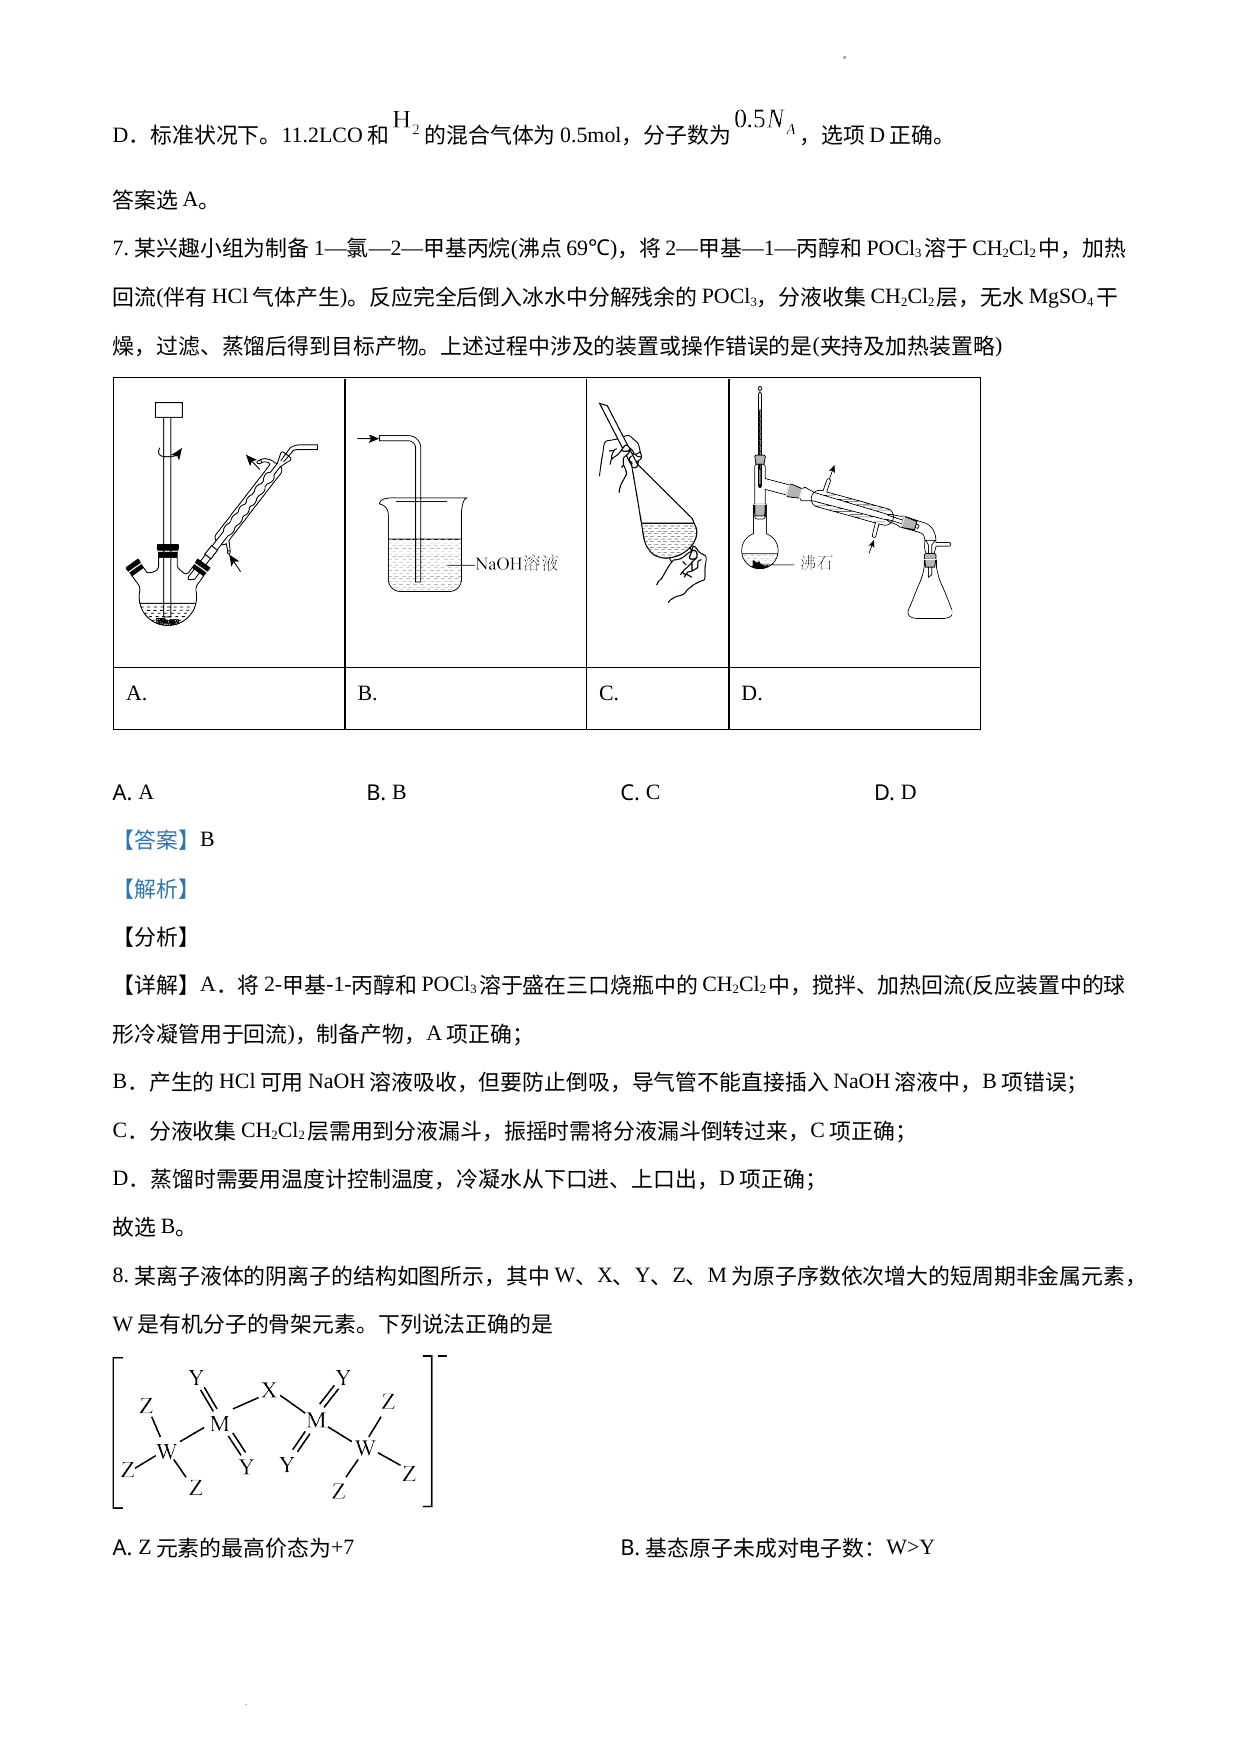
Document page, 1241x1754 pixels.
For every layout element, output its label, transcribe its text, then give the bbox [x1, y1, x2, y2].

table_header [730, 378, 980, 667]
picture [125, 402, 318, 626]
text 答案选A。 [112, 183, 1128, 215]
text A. A B. B C. C D. D [112, 775, 1128, 808]
table_cell A. [114, 668, 344, 729]
text 【答案】B [112, 823, 1128, 855]
text 【详解】A．将2-甲基-1-丙醇和POCl3溶于盛在三口烧瓶中的CH2Cl2中，搅拌、加热回流(反应装置中的球形冷凝管用于回流)，制备产物，A项正确； [112, 968, 1128, 1049]
table_cell C. [587, 668, 728, 729]
text D．标准状况下。11.2LCO和的混合气体为0.5mol，分子数为，选项D正确。 [112, 102, 1128, 167]
text 故选B。 [112, 1210, 1128, 1242]
text D．蒸馏时需要用温度计控制温度，冷凝水从下口进、上口出，D项正确； [112, 1162, 1128, 1194]
table_cell B. [346, 668, 586, 729]
text 8. 某离子液体的阴离子的结构如图所示，其中W、X、Y、Z、M为原子序数依次增大的短周期非金属元素，W是有机分子的骨架元素。下列说法正确的是 [112, 1258, 1128, 1339]
picture [112, 1355, 447, 1509]
text 【解析】 [112, 871, 1128, 904]
table_header [587, 378, 729, 667]
text 【分析】 [112, 919, 1128, 952]
text A. Z元素的最高价态为+7 B. 基态原子未成对电子数：W>Y [112, 1530, 1128, 1563]
table_header [346, 378, 586, 667]
picture [357, 435, 559, 592]
picture [598, 402, 707, 603]
table_header [114, 378, 345, 667]
table_cell D. [730, 668, 980, 729]
picture [741, 386, 953, 619]
text C．分液收集CH2Cl2层需用到分液漏斗，振摇时需将分液漏斗倒转过来，C项正确； [112, 1113, 1128, 1146]
text B．产生的HCl可用NaOH溶液吸收，但要防止倒吸，导气管不能直接插入NaOH溶液中，B项错误； [112, 1065, 1128, 1097]
text 7. 某兴趣小组为制备1—氯—2—甲基丙烷(沸点69℃)，将2—甲基—1—丙醇和POCl3溶于CH2Cl2中，加热回流(伴有HCl气体产生)。反应完全后倒入冰水中分解残余的POCl3，分液收集CH2Cl2层，无水MgSO4干燥，过滤、蒸馏后得到目标产物。上述过程中涉及的装置或操作错误的是(夹持及加热装置略) [112, 231, 1128, 361]
